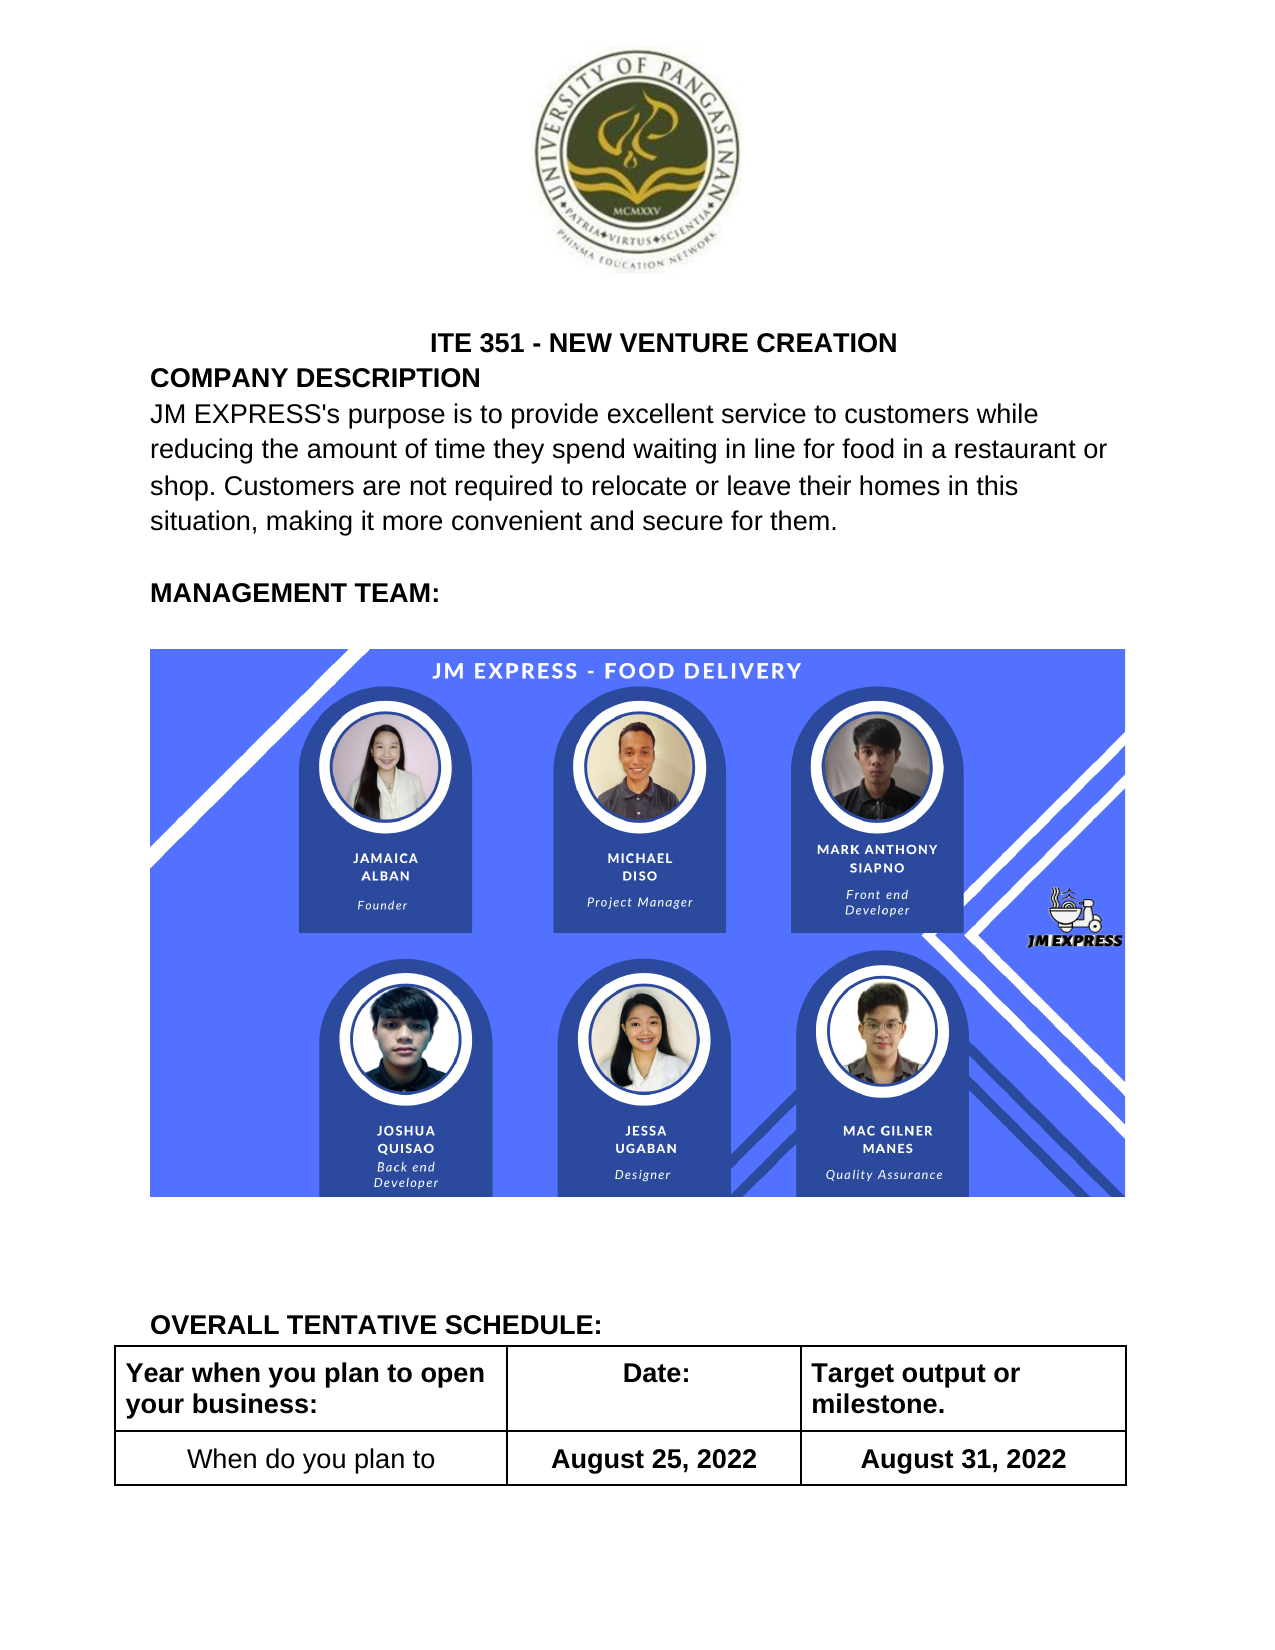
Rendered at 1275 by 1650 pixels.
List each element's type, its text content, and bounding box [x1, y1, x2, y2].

text OVERALL TENTATIVE SCHEDULE: [150, 1309, 1125, 1340]
table_header Target output or milestone. [802, 1347, 1125, 1430]
picture [150, 649, 1125, 1197]
table_cell When do you plan to incorporate your IT venture? [116, 1432, 506, 1484]
table_header Year when you plan to open your business: [116, 1347, 506, 1430]
text COMPANY DESCRIPTION [150, 362, 1125, 393]
table_cell August 31, 2022 [802, 1432, 1125, 1484]
table_cell August 25, 2022 [508, 1432, 800, 1484]
table_header Date: [508, 1347, 800, 1430]
text MANAGEMENT TEAM: [150, 577, 1125, 608]
text JM EXPRESS's purpose is to provide excellent service to customers while reducing the amount of time they spend waiting in line for food in a restaurant or shop. Customers are not required to relocate or leave their homes in this situation, making it more convenient and secure for them. [150, 398, 1125, 537]
picture [529, 45, 745, 274]
